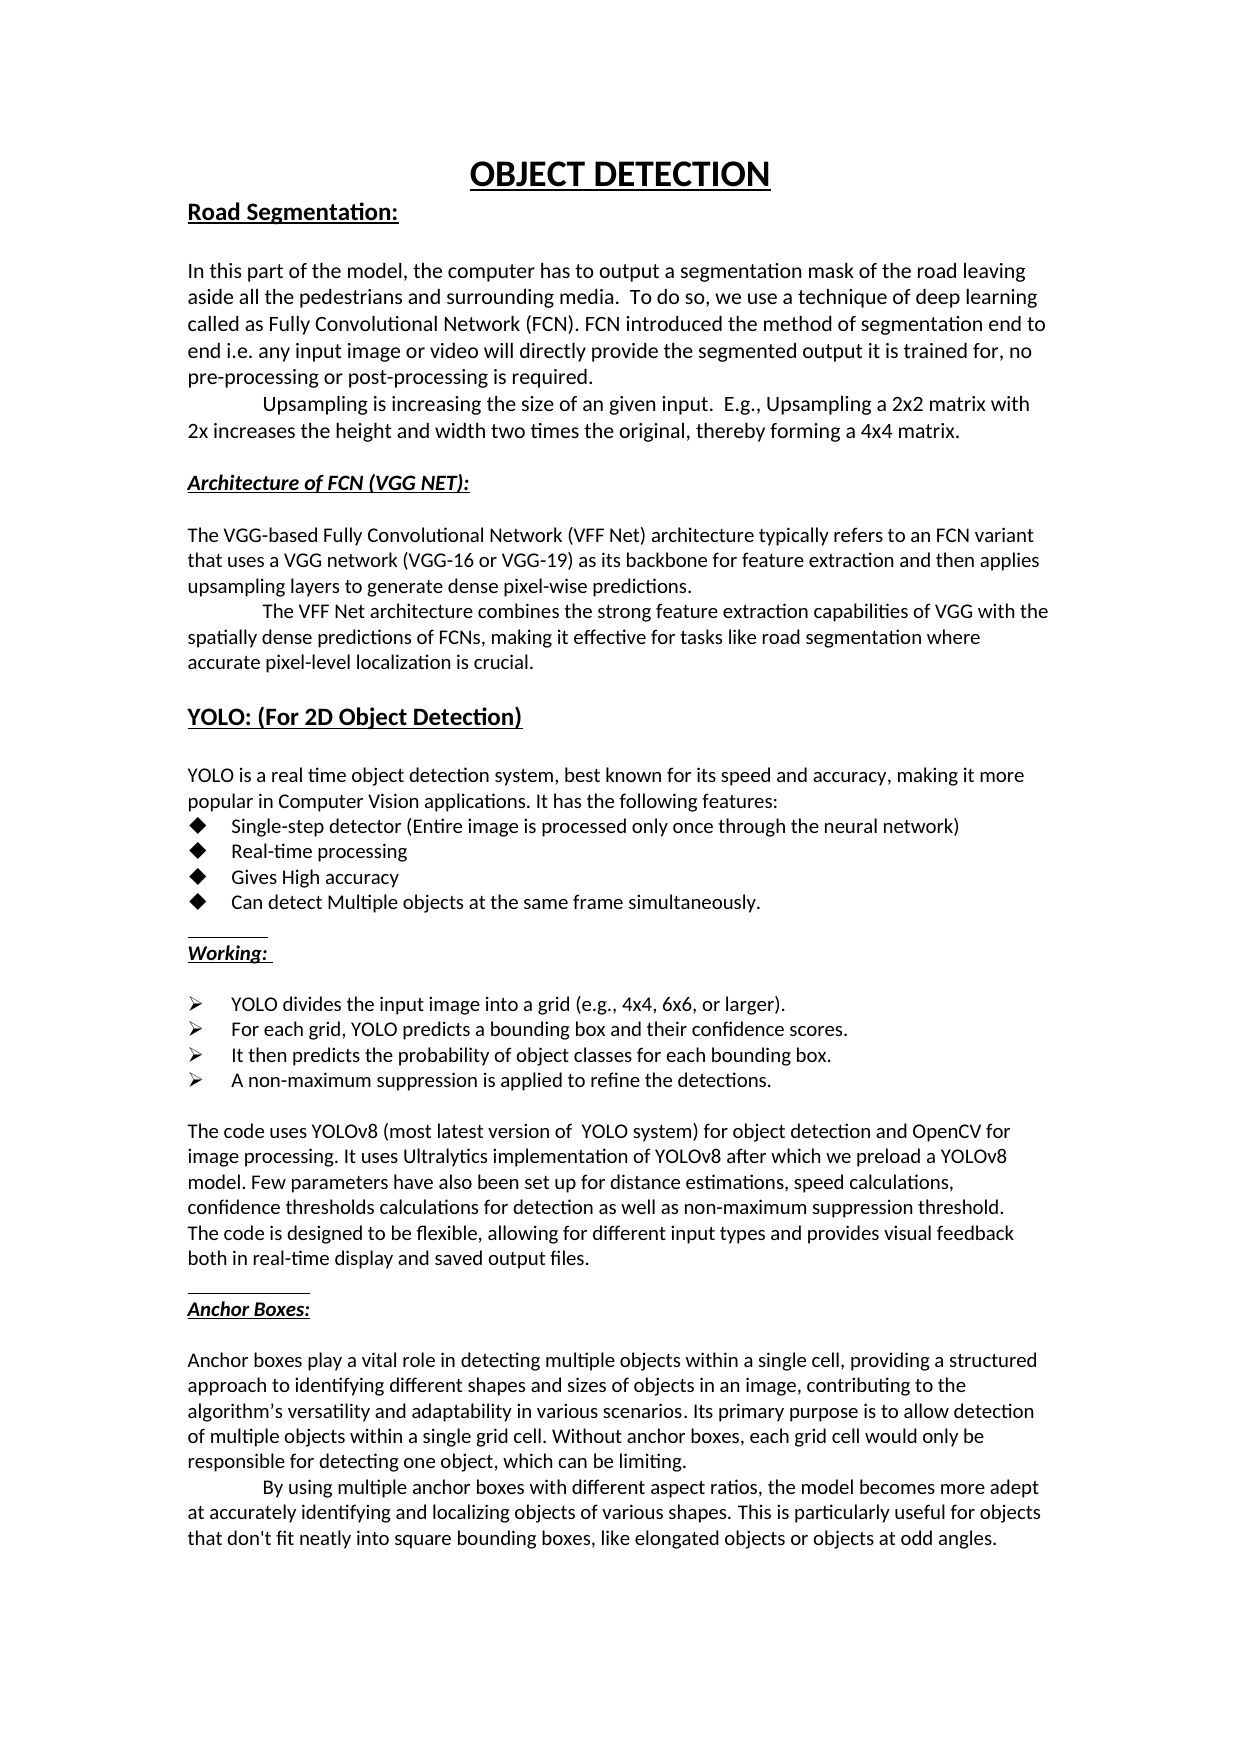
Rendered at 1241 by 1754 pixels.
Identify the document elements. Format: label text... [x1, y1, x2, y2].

list For each grid, YOLO predicts a bounding box and their confidence scores. [187, 1017, 1053, 1042]
text By using multiple anchor boxes with different aspect ratios, the model becomes more adept at accurately identifying and localizing objects of various shapes. This is particularly useful for objects that don't fit neatly into square bounding boxes, like elongated objects or objects at odd angles. [187, 1474, 1053, 1550]
list Gives High accuracy [187, 864, 1053, 889]
list Real-time processing [187, 839, 1053, 864]
text Upsampling is increasing the size of an given input. E.g., Upsampling a 2x2 matrix with 2x increases the height and width two times the original, thereby forming a 4x4 matrix. [187, 390, 1053, 443]
list A non-maximum suppression is applied to refine the detections. [187, 1067, 1053, 1093]
text The VFF Net architecture combines the strong feature extraction capabilities of VGG with the spatially dense predictions of FCNs, making it effective for tasks like road segmentation where accurate pixel-level localization is crucial. [187, 598, 1053, 675]
list OBJECT DETECTION [187, 150, 1053, 196]
list It then predicts the probability of object classes for each bounding box. [187, 1042, 1053, 1067]
text Architecture of FCN (VGG NET): [187, 469, 1053, 496]
list Anchor boxes play a vital role in detecting multiple objects within a single cell, providing a structured approach to identifying different shapes and sizes of objects in an image, contributing to the algorithm’s versatility and adaptability in various scenarios. Its primary purpose is to allow detection of multiple objects within a single grid cell. Without anchor boxes, each grid cell would only be responsible for detecting one object, which can be limiting. [187, 1347, 1053, 1474]
list Anchor Boxes: [187, 1296, 1053, 1322]
list Working: [187, 940, 1053, 966]
list Can detect Multiple objects at the same frame simultaneously. [187, 889, 1053, 915]
text YOLO is a real time object detection system, best known for its speed and accuracy, making it more popular in Computer Vision applications. It has the following features: [187, 762, 1053, 813]
list The code uses YOLOv8 (most latest version of YOLO system) for object detection and OpenCV for image processing. It uses Ultralytics implementation of YOLOv8 after which we preload a YOLOv8 model. Few parameters have also been set up for distance estimations, speed calculations, confidence thresholds calculations for detection as well as non-maximum suppression threshold. [187, 1118, 1053, 1220]
list Single-step detector (Entire image is processed only once through the neural network) [187, 813, 1053, 839]
text Road Segmentation: [187, 196, 1053, 226]
text The VGG-based Fully Convolutional Network (VFF Net) architecture typically refers to an FCN variant that uses a VGG network (VGG-16 or VGG-19) as its backbone for feature extraction and then applies upsampling layers to generate dense pixel-wise predictions. [187, 522, 1053, 598]
list YOLO divides the input image into a grid (e.g., 4x4, 6x6, or larger). [187, 991, 1053, 1017]
list The code is designed to be flexible, allowing for different input types and provides visual feedback both in real-time display and saved output files. [187, 1220, 1053, 1271]
text In this part of the model, the computer has to output a segmentation mask of the road leaving aside all the pedestrians and surrounding media. To do so, we use a technique of deep learning called as Fully Convolutional Network (FCN). FCN introduced the method of segmentation end to end i.e. any input image or video will directly provide the segmented output it is trained for, no pre-processing or post-processing is required. [187, 257, 1053, 390]
text YOLO: (For 2D Object Detection) [187, 701, 1053, 732]
